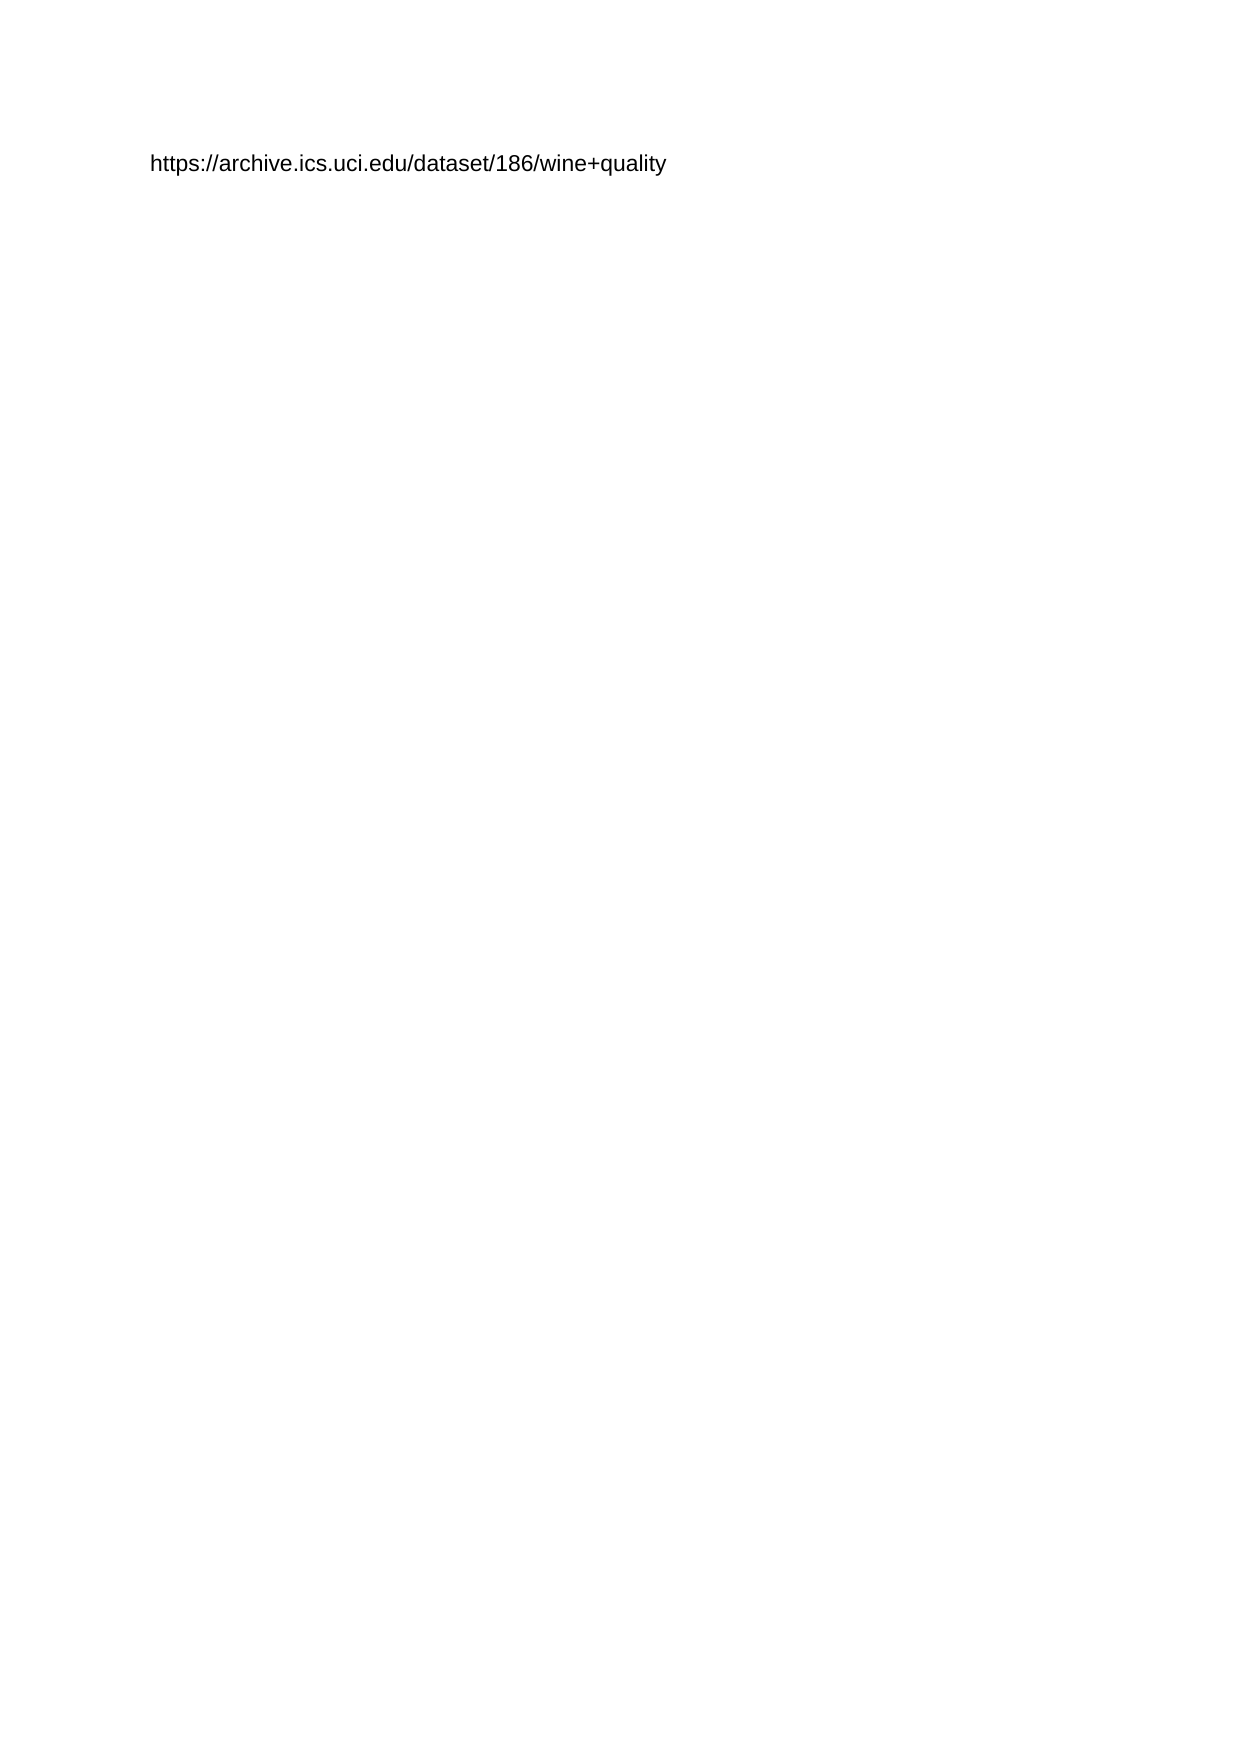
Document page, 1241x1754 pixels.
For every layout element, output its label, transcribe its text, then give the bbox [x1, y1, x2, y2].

text https://archive.ics.uci.edu/dataset/186/wine+quality [150, 150, 1090, 176]
